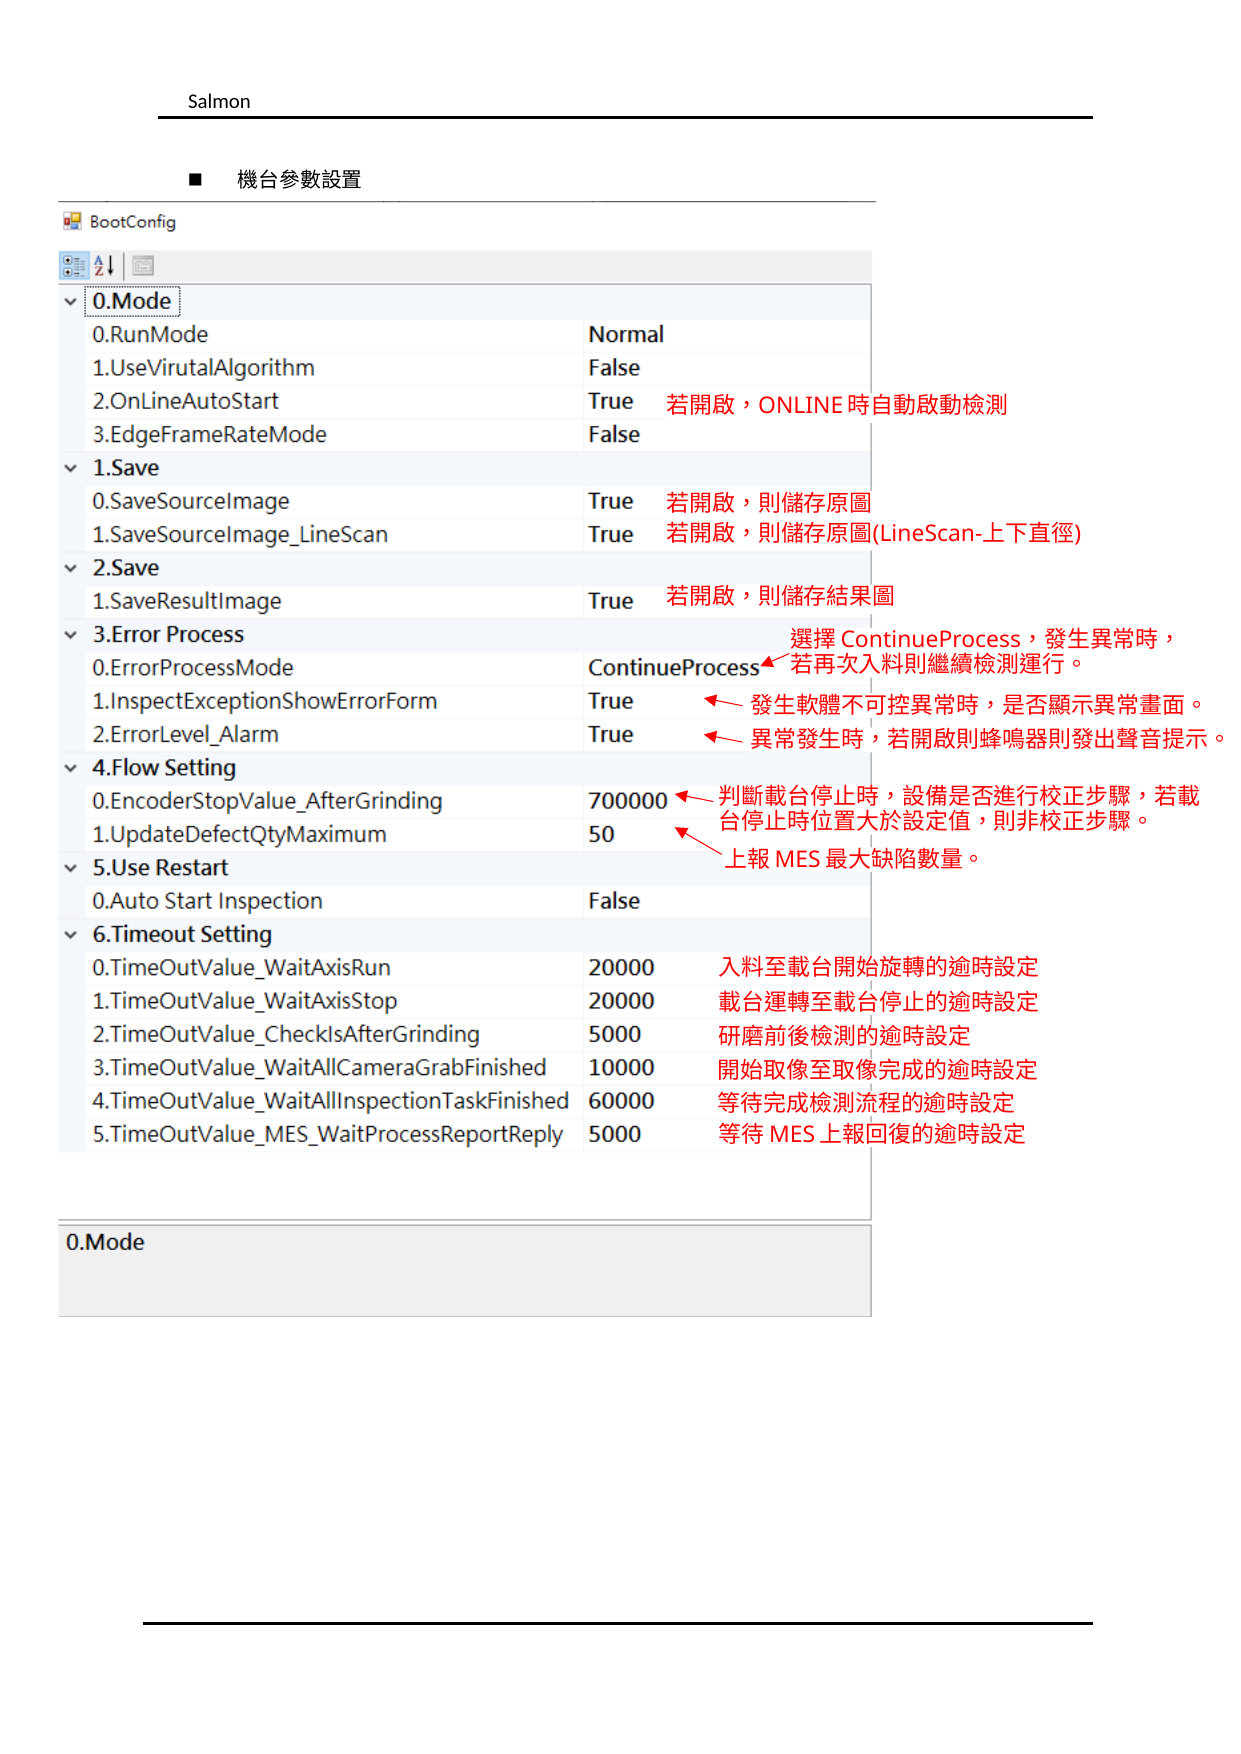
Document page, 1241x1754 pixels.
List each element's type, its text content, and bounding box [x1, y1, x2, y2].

picture [58, 201, 877, 1318]
list 機台參數設置 [187, 160, 1093, 197]
